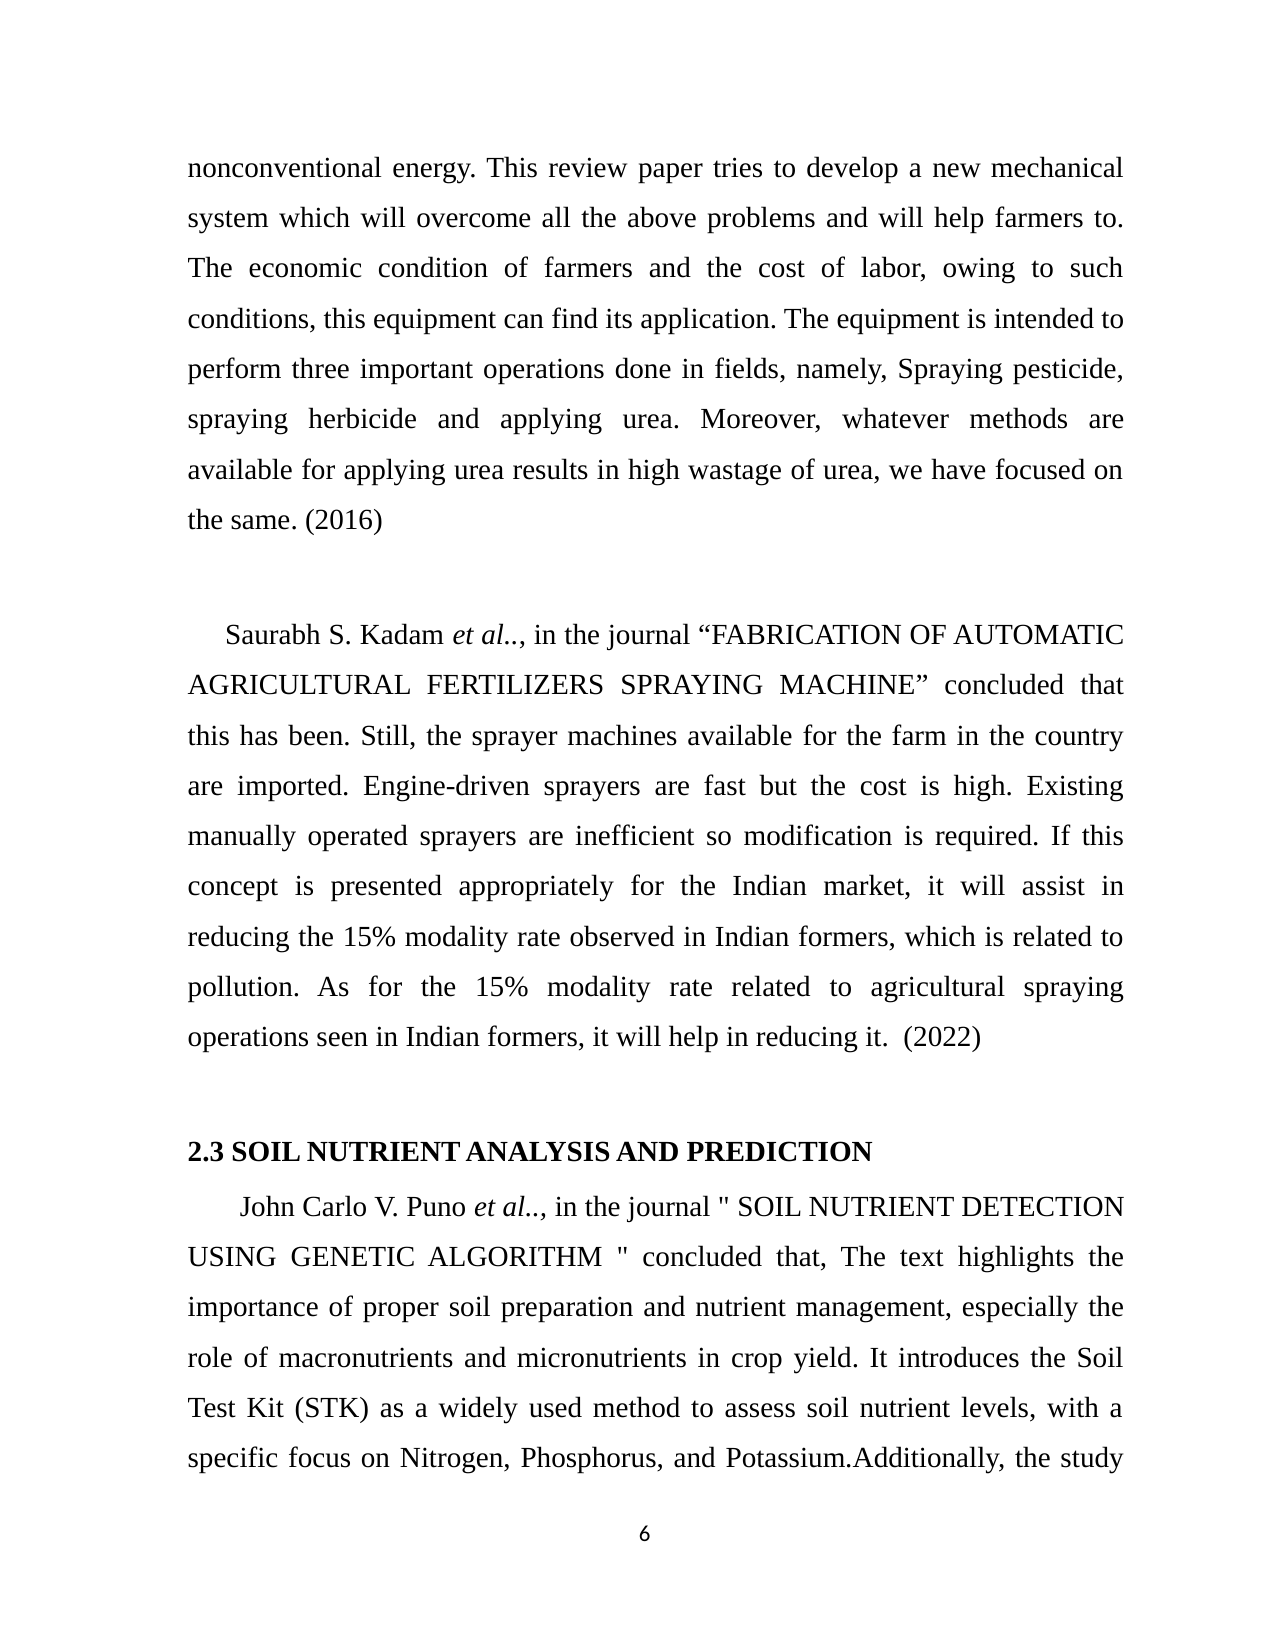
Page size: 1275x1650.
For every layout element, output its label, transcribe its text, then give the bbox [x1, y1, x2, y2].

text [187, 150, 1125, 536]
text 2.3 SOIL NUTRIENT ANALYSIS AND PREDICTION [187, 1134, 1125, 1168]
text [187, 1189, 1125, 1474]
text Saurabh S. Kadam et al.., in the journal “FABRICATION OF AUTOMATIC AGRICULTURAL FERTILIZERS SPRAYING MACHINE” concluded that this has been. Still, the sprayer machines available for the farm in the country are imported. Engine-driven sprayers are fast but the cost is high. Existing manually operated sprayers are inefficient so modification is required. If this concept is presented appropriately for the Indian market, it will assist in reducing the 15% modality rate observed in Indian formers, which is related to pollution. As for the 15% modality rate related to agricultural spraying operations seen in Indian formers, it will help in reducing it. (2022) [187, 617, 1125, 1053]
